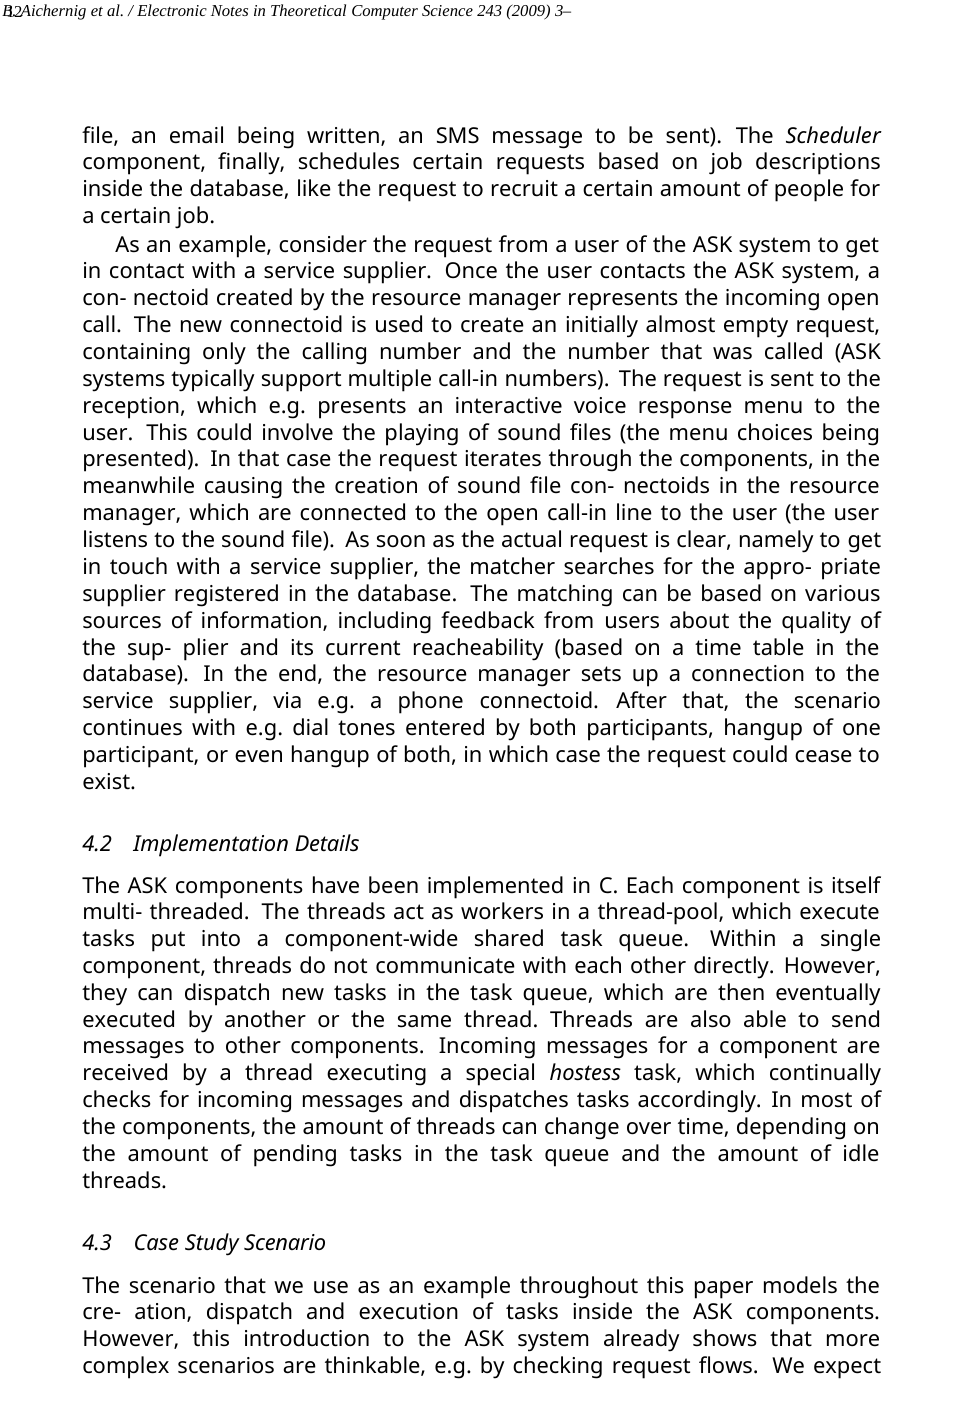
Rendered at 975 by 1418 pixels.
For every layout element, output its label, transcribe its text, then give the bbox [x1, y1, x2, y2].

text As an example, consider the request from a user of the ASK system to get in contact with a service supplier. Once the user contacts the ASK system, a con- nectoid created by the resource manager represents the incoming open call. The new connectoid is used to create an initially almost empty request, containing only the calling number and the number that was called (ASK systems typically support multiple call-in numbers). The request is sent to the reception, which e.g. presents an interactive voice response menu to the user. This could involve the playing of sound files (the menu choices being presented). In that case the request iterates through the components, in the meanwhile causing the creation of sound file con- nectoids in the resource manager, which are connected to the open call-in line to the user (the user listens to the sound file). As soon as the actual request is clear, namely to get in touch with a service supplier, the matcher searches for the appro- priate supplier registered in the database. The matching can be based on various sources of information, including feedback from users about the quality of the sup- plier and its current reacheability (based on a time table in the database). In the end, the resource manager sets up a connection to the service supplier, via e.g. a phone connectoid. After that, the scenario continues with e.g. dial tones entered by both participants, hangup of one participant, or even hangup of both, in which case the request could cease to exist. [82, 231, 881, 796]
list Case Study Scenario [82, 1227, 904, 1257]
text The ASK components have been implemented in C. Each component is itself multi- threaded. The threads act as workers in a thread-pool, which execute tasks put into a component-wide shared task queue. Within a single component, threads do not communicate with each other directly. However, they can dispatch new tasks in the task queue, which are then eventually executed by another or the same thread. Threads are also able to send messages to other components. Incoming messages for a component are received by a thread executing a special hostess task, which continually checks for incoming messages and dispatches tasks accordingly. In most of the components, the amount of threads can change over time, depending on the amount of pending tasks in the task queue and the amount of idle threads. [82, 872, 881, 1194]
text file, an email being written, an SMS message to be sent). The Scheduler component, finally, schedules certain requests based on job descriptions inside the database, like the request to recruit a certain amount of people for a certain job. [82, 122, 881, 230]
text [82, 1272, 881, 1379]
list Implementation Details [82, 827, 904, 857]
